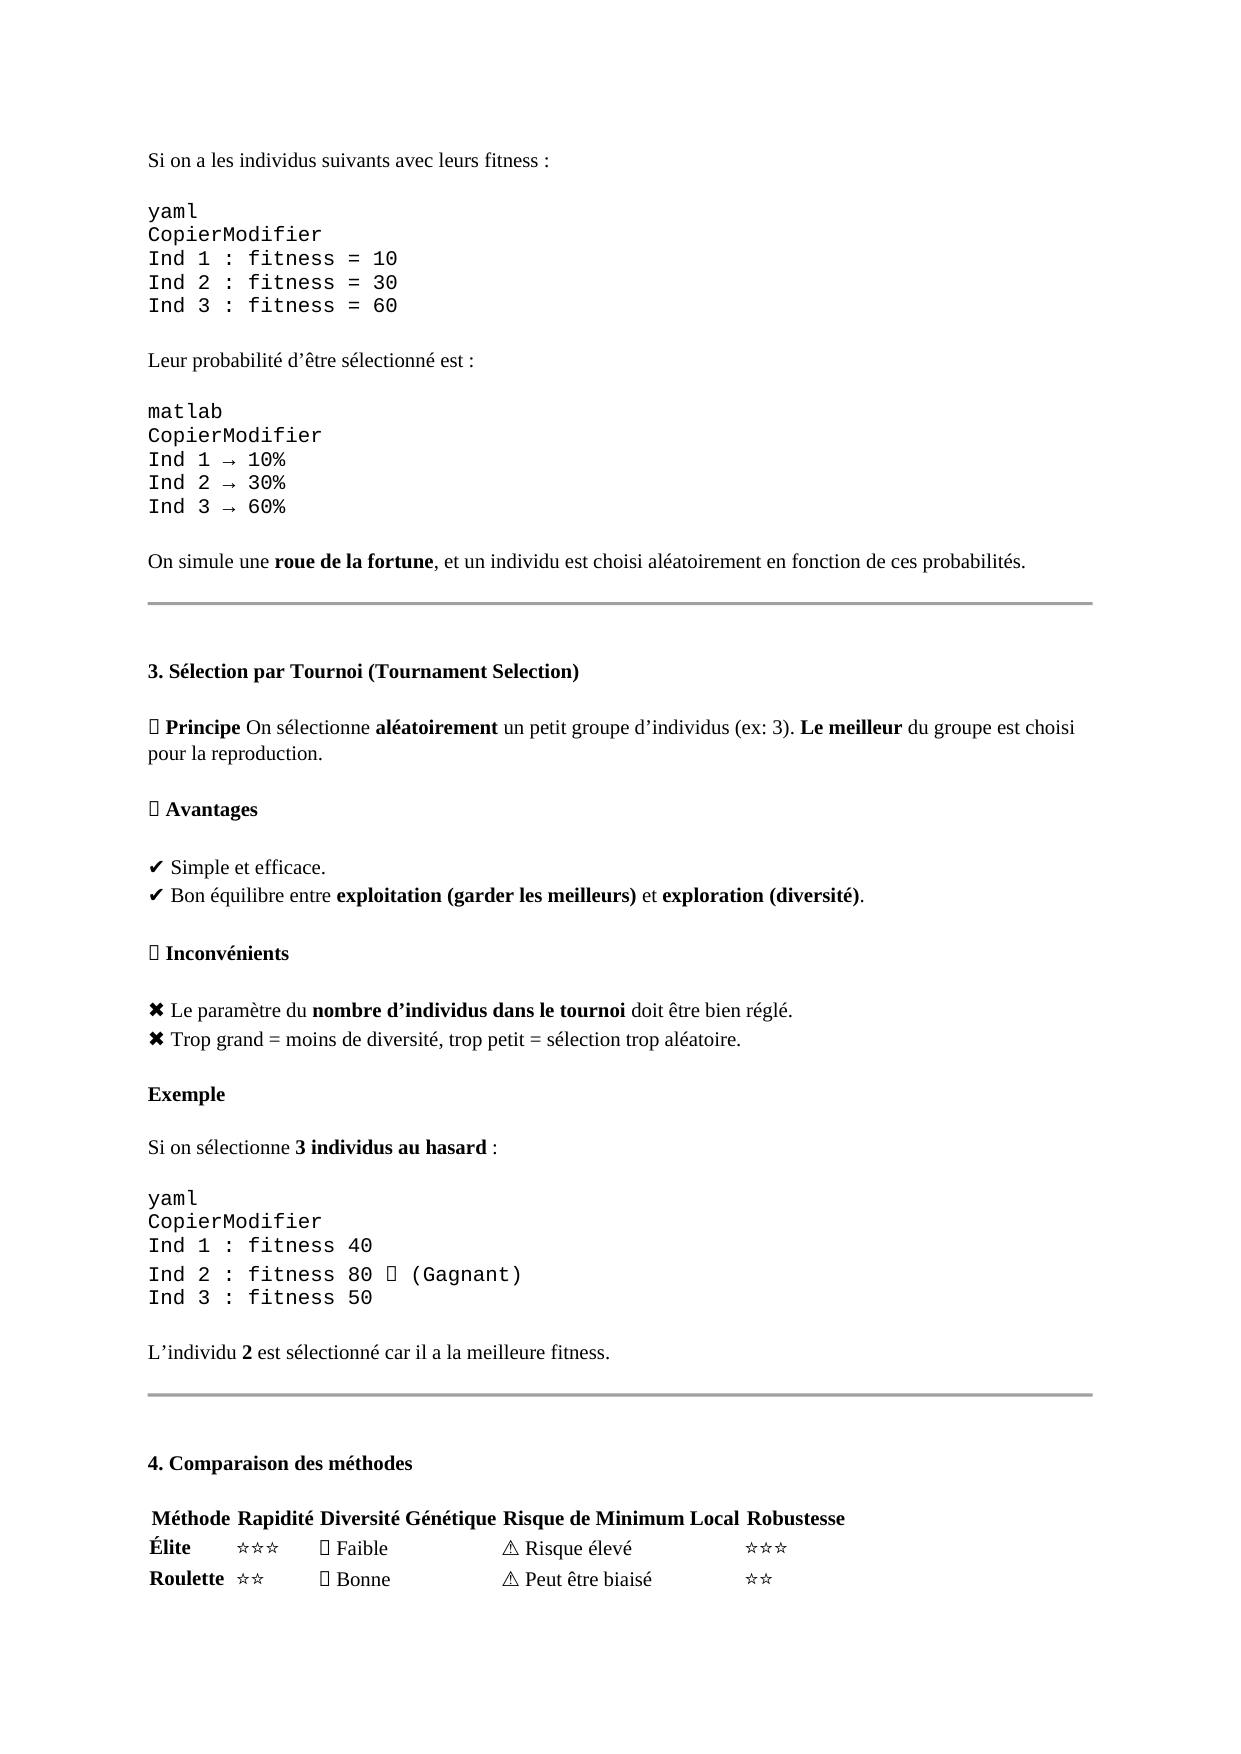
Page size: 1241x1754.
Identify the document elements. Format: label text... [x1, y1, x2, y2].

text Ind 3 → 60% [148, 496, 1093, 520]
table_cell ⭐⭐ [743, 1563, 849, 1594]
text CopierModifier [148, 425, 1093, 449]
text Ind 2 → 30% [148, 472, 1093, 496]
text Si on sélectionne 3 individus au hasard : [148, 1135, 1093, 1159]
text Leur probabilité d’être sélectionné est : [148, 348, 1093, 372]
text ✅ Avantages [148, 794, 1093, 823]
text Ind 1 : fitness = 10 [148, 248, 1093, 272]
text Ind 2 : fitness = 30 [148, 272, 1093, 295]
text ❌ Inconvénients [148, 938, 1093, 966]
text ✖ Le paramètre du nombre d’individus dans le tournoi doit être bien réglé. ✖ Trop grand = moins de diversité, trop petit = sélection trop aléatoire. [148, 995, 1093, 1052]
text Ind 1 → 10% [148, 449, 1093, 472]
table_cell ⭐⭐ [234, 1563, 317, 1594]
text yaml [148, 201, 1093, 224]
table_cell Élite [148, 1531, 234, 1563]
table_header Diversité Génétique [317, 1504, 499, 1531]
table_header Méthode [148, 1504, 234, 1531]
text L’individu 2 est sélectionné car il a la meilleure fitness. [148, 1340, 1093, 1364]
text yaml [148, 1188, 1093, 1212]
text Exemple [148, 1081, 1093, 1106]
text On simule une roue de la fortune, et un individu est choisi aléatoirement en fonction de ces probabilités. [148, 549, 1093, 573]
text Ind 1 : fitness 40 [148, 1235, 1093, 1259]
table_cell ⚠️ Risque élevé [500, 1531, 743, 1563]
text Ind 3 : fitness = 60 [148, 295, 1093, 319]
text CopierModifier [148, 224, 1093, 248]
text matlab [148, 401, 1093, 425]
text Si on a les individus suivants avec leurs fitness : [148, 148, 1093, 172]
text Ind 2 : fitness 80 ✅ (Gagnant) [148, 1259, 1093, 1287]
table_cell ❌ Faible [317, 1531, 499, 1563]
text ✔ Simple et efficace. ✔ Bon équilibre entre exploitation (garder les meilleurs) et exploration (diversité). [148, 852, 1093, 909]
text Ind 3 : fitness 50 [148, 1287, 1093, 1311]
table_cell Roulette [148, 1563, 234, 1594]
text 3. Sélection par Tournoi (Tournament Selection) [148, 659, 1093, 683]
table_cell ✅ Bonne [317, 1563, 499, 1594]
table_header Risque de Minimum Local [500, 1504, 743, 1531]
table_cell ⭐⭐⭐ [234, 1531, 317, 1563]
text 🔹 Principe On sélectionne aléatoirement un petit groupe d’individus (ex: 3). Le meilleur du groupe est choisi pour la reproduction. [148, 712, 1093, 765]
table_cell ⭐⭐⭐ [743, 1531, 849, 1563]
table_header Rapidité [234, 1504, 317, 1531]
text CopierModifier [148, 1212, 1093, 1235]
text 4. Comparaison des méthodes [148, 1451, 1093, 1475]
table_cell ⚠️ Peut être biaisé [500, 1563, 743, 1594]
table_header Robustesse [743, 1504, 849, 1531]
